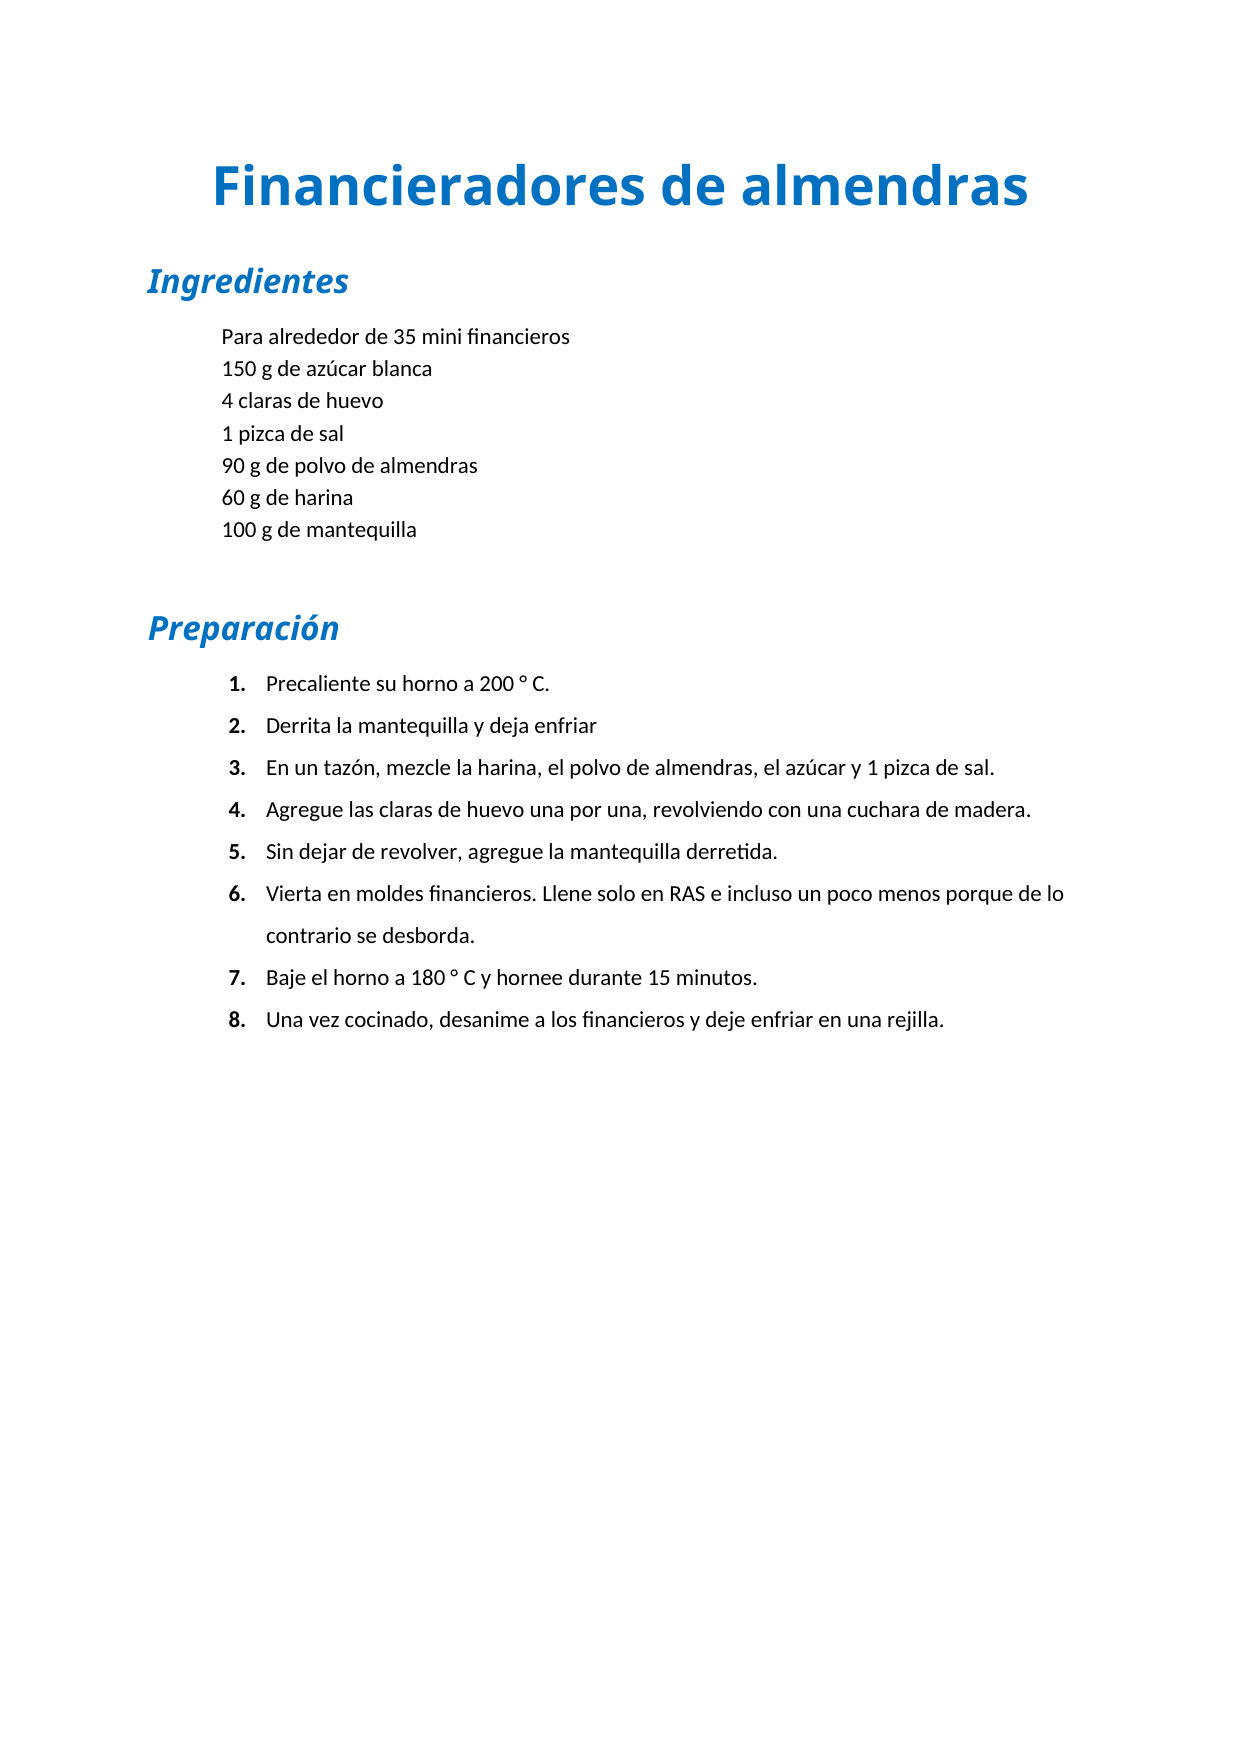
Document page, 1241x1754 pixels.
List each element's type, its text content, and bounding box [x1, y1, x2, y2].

list Baje el horno a 180 ° C y hornee durante 15 minutos. [228, 963, 1093, 991]
text 90 g de polvo de almendras [221, 451, 1093, 479]
subtitle Ingredientes [148, 257, 1093, 303]
text 150 g de azúcar blanca [221, 354, 1093, 382]
text 60 g de harina [221, 483, 1093, 511]
text Para alrededor de 35 mini financieros [221, 322, 1093, 350]
list Precaliente su horno a 200 ° C. [228, 669, 1093, 697]
text 1 pizca de sal [221, 419, 1093, 447]
list Una vez cocinado, desanime a los financieros y deje enfriar en una rejilla. [228, 1005, 1093, 1033]
subtitle Financieradores de almendras [148, 148, 1093, 221]
list Vierta en moldes financieros. Llene solo en RAS e incluso un poco menos porque de lo contrario se desborda. [228, 879, 1093, 949]
text 4 claras de huevo [221, 386, 1093, 414]
text 100 g de mantequilla [221, 515, 1093, 543]
list En un tazón, mezcle la harina, el polvo de almendras, el azúcar y 1 pizca de sal. [228, 753, 1093, 781]
list Derrita la mantequilla y deja enfriar [228, 711, 1093, 739]
subtitle Preparación [148, 604, 1093, 650]
list Sin dejar de revolver, agregue la mantequilla derretida. [228, 837, 1093, 865]
list Agregue las claras de huevo una por una, revolviendo con una cuchara de madera. [228, 795, 1093, 823]
